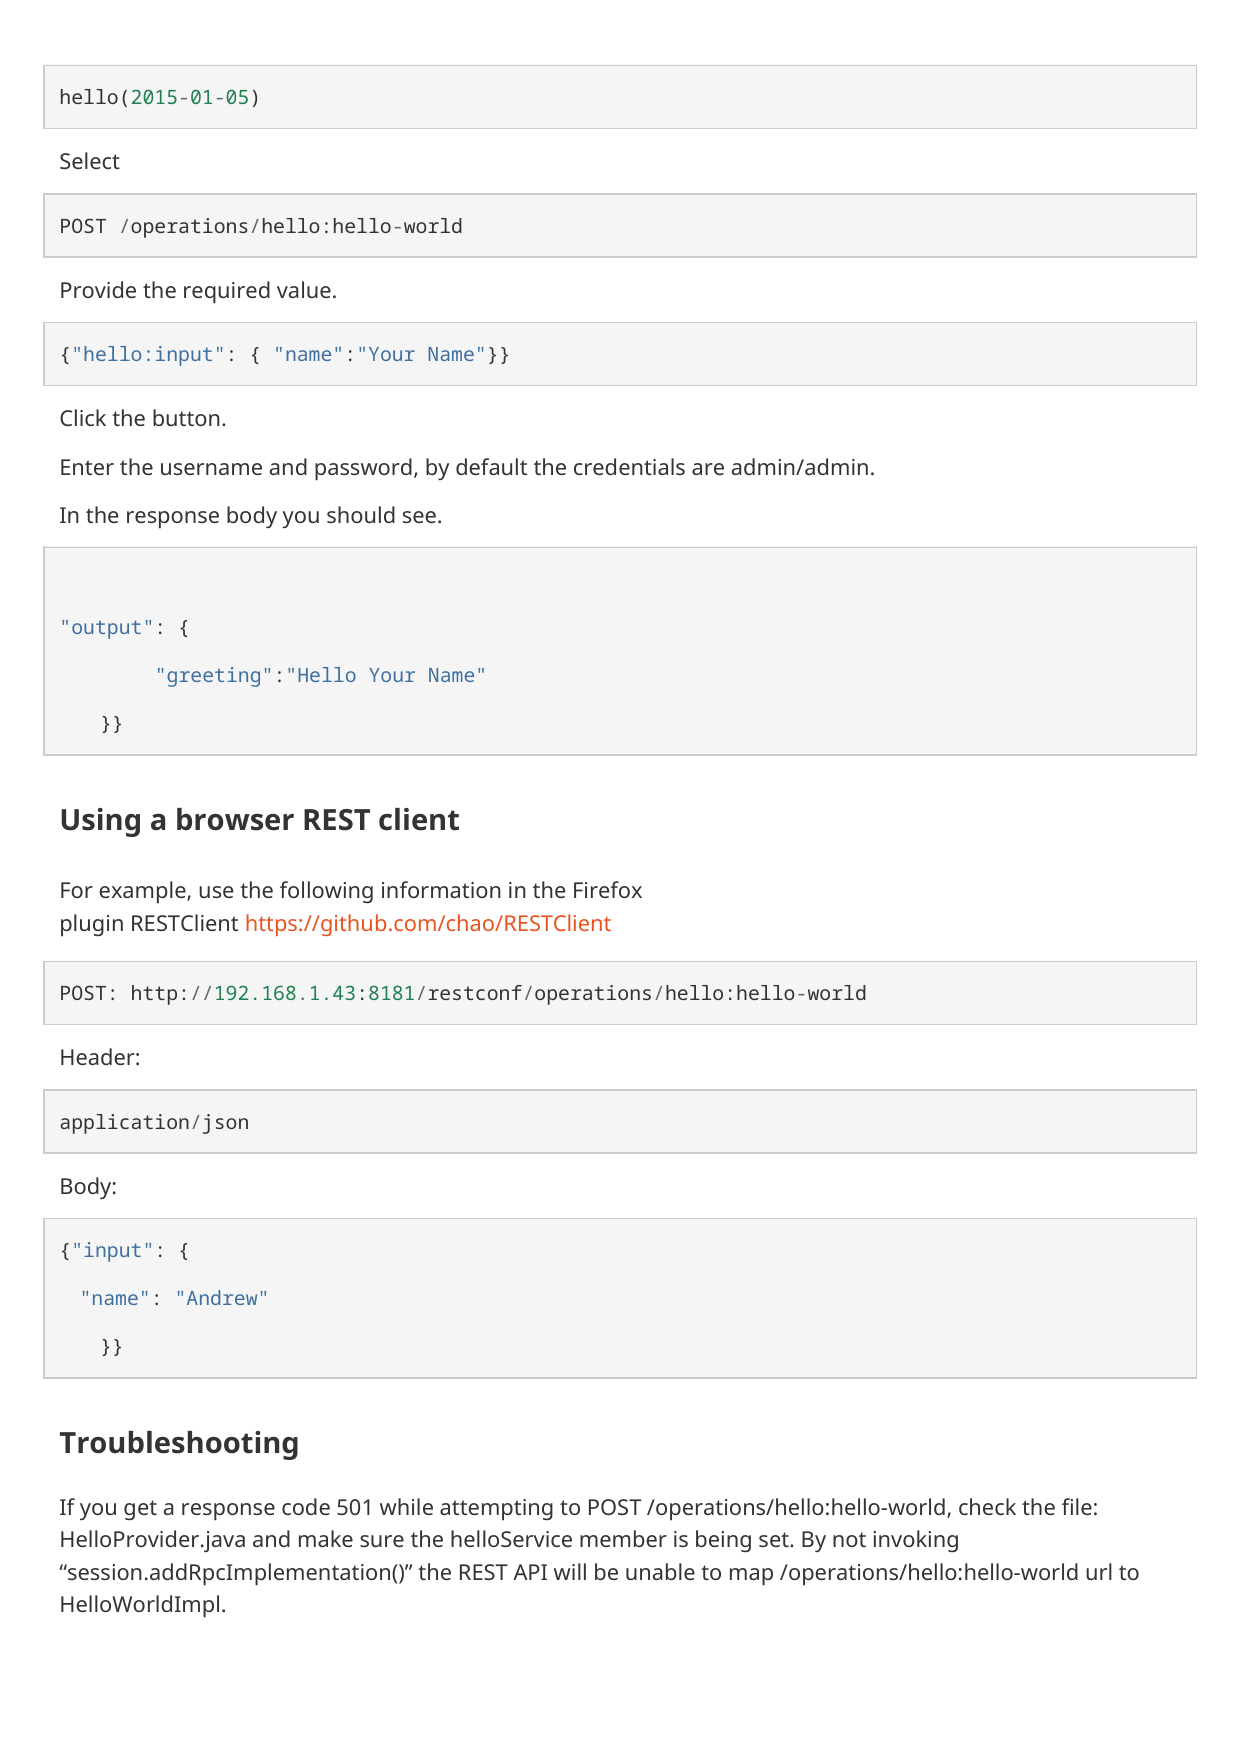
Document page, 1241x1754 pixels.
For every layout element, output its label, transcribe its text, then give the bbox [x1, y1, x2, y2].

text Body: [59, 1169, 1181, 1202]
text {"input": { [45, 1219, 1196, 1266]
subtitle Troubleshooting [59, 1410, 1181, 1475]
text If you get a response code 501 while attempting to POST /operations/hello:hello-world, check the file: HelloProvider.java and make sure the helloService member is being set. By not invoking “session.addRpcImplementation()” the REST API will be unable to map /operations/hello:hello-world url to HelloWorldImpl. [59, 1491, 1181, 1621]
text "greeting":"Hello Your Name" [45, 643, 1196, 691]
text In the response body you should see. [59, 498, 1181, 531]
text Click the button. [59, 402, 1181, 434]
text Provide the required value. [59, 273, 1181, 306]
text Enter the username and password, by default the credentials are admin/admin. [59, 450, 1181, 483]
text hello(2015-01-05) [45, 66, 1196, 128]
text "name": "Andrew" [45, 1266, 1196, 1314]
text Select [59, 145, 1181, 177]
text "output": { [45, 594, 1196, 643]
text POST /operations/hello:hello-world [45, 195, 1196, 256]
text }} [45, 691, 1196, 754]
text application/json [45, 1091, 1196, 1152]
text POST: http://192.168.1.43:8181/restconf/operations/hello:hello-world [45, 962, 1196, 1024]
text {"hello:input": { "name":"Your Name"}} [45, 323, 1196, 385]
text Header: [59, 1041, 1181, 1073]
text }} [45, 1314, 1196, 1377]
subtitle Using a browser REST client [59, 787, 1181, 852]
text For example, use the following information in the Firefox plugin RESTClient https://github.com/chao/RESTClient [59, 874, 1181, 939]
